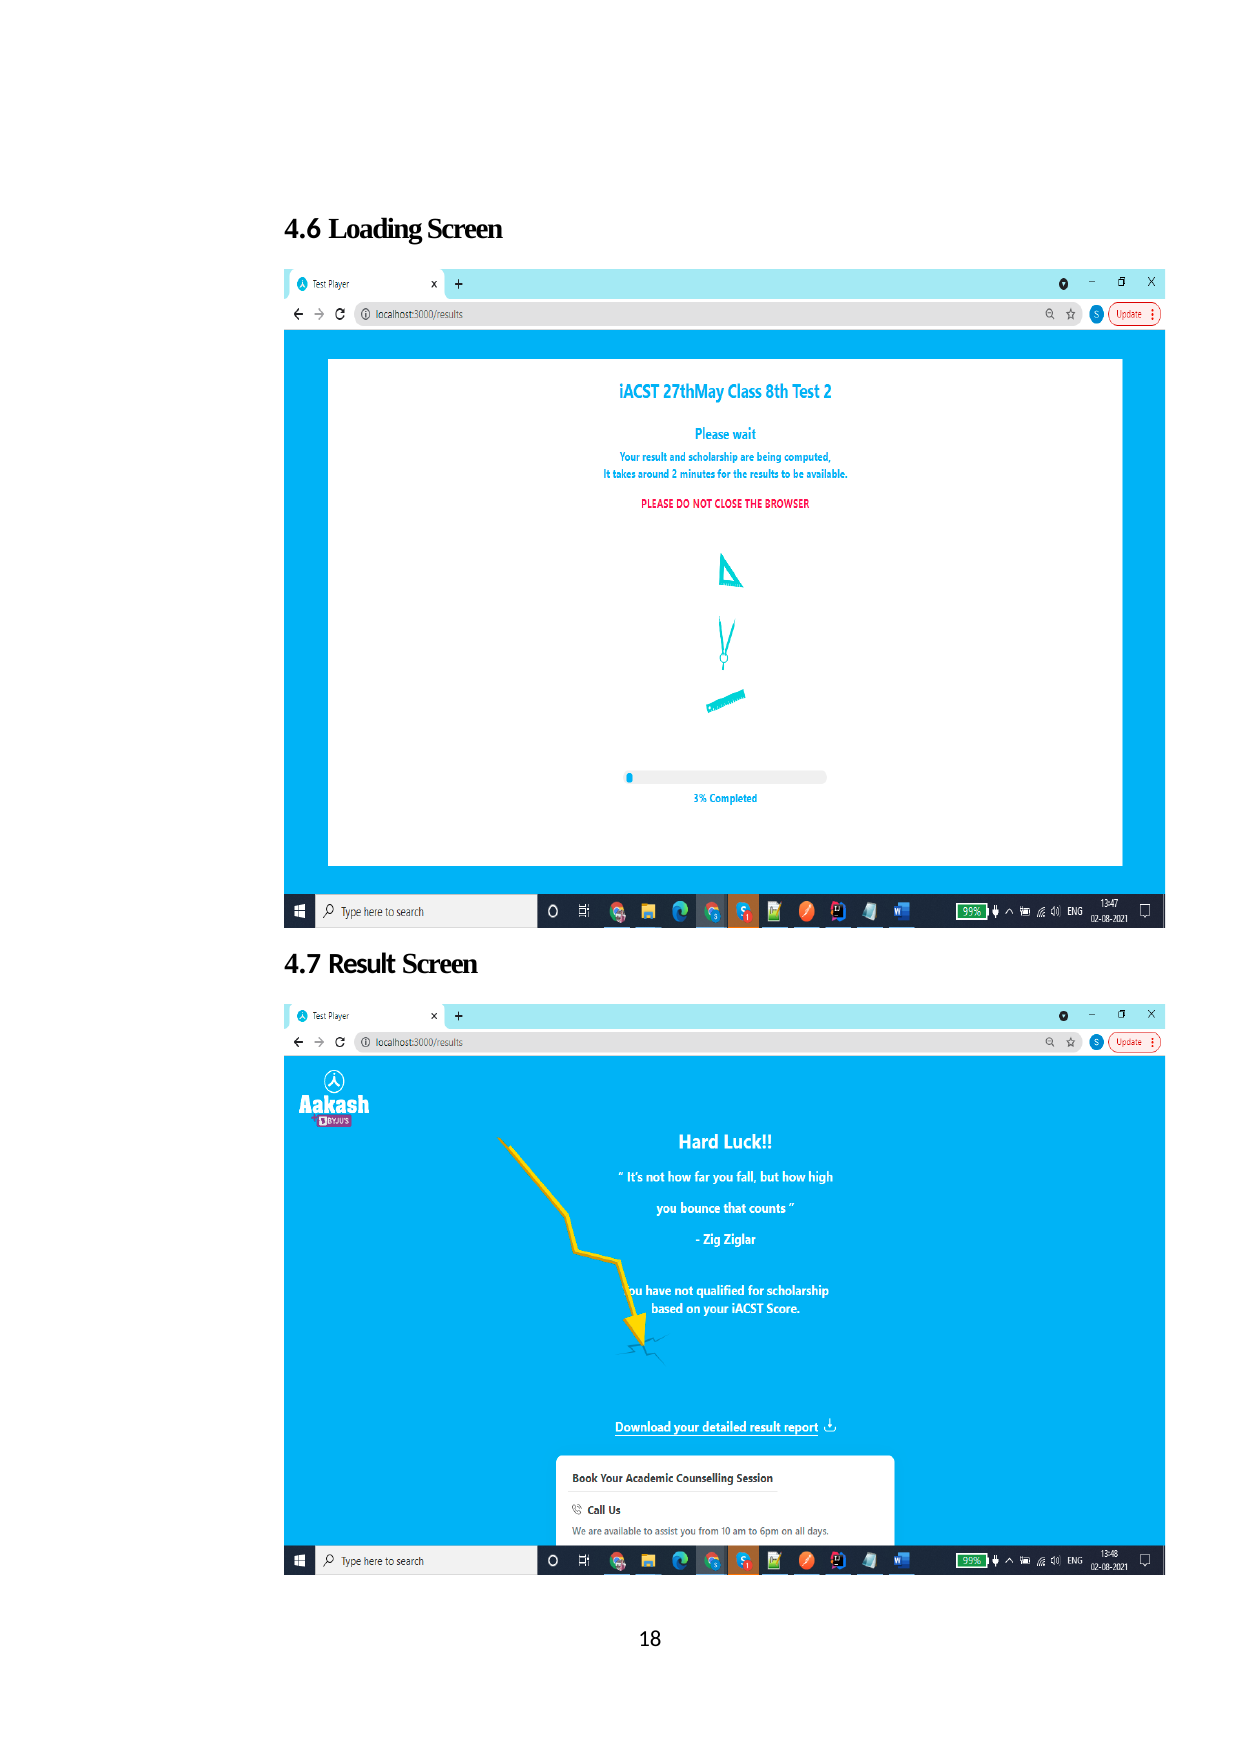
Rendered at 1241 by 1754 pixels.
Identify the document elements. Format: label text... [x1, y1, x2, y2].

picture [284, 895, 1166, 928]
picture [300, 1096, 311, 1112]
picture [284, 1456, 1166, 1575]
picture [284, 269, 1166, 329]
list 4.6 Loading Screen [284, 211, 980, 246]
picture [699, 1289, 712, 1297]
picture [680, 1135, 690, 1148]
picture [508, 1147, 645, 1345]
picture [789, 1426, 797, 1435]
picture [731, 1422, 741, 1431]
picture [742, 1172, 749, 1181]
picture [337, 1100, 345, 1112]
picture [736, 1234, 746, 1245]
picture [725, 1135, 732, 1148]
picture [348, 1100, 356, 1112]
list 4.7 Result Screen [284, 945, 980, 981]
picture [313, 1100, 322, 1112]
picture [778, 1286, 786, 1294]
picture [325, 1096, 334, 1112]
picture [317, 1115, 351, 1126]
picture [709, 1135, 717, 1148]
picture [682, 1203, 689, 1212]
picture [693, 1139, 700, 1148]
picture [753, 1135, 760, 1148]
picture [329, 360, 1122, 865]
picture [744, 1141, 750, 1148]
picture [359, 1096, 368, 1112]
picture [284, 1004, 1166, 1055]
picture [629, 1426, 639, 1431]
